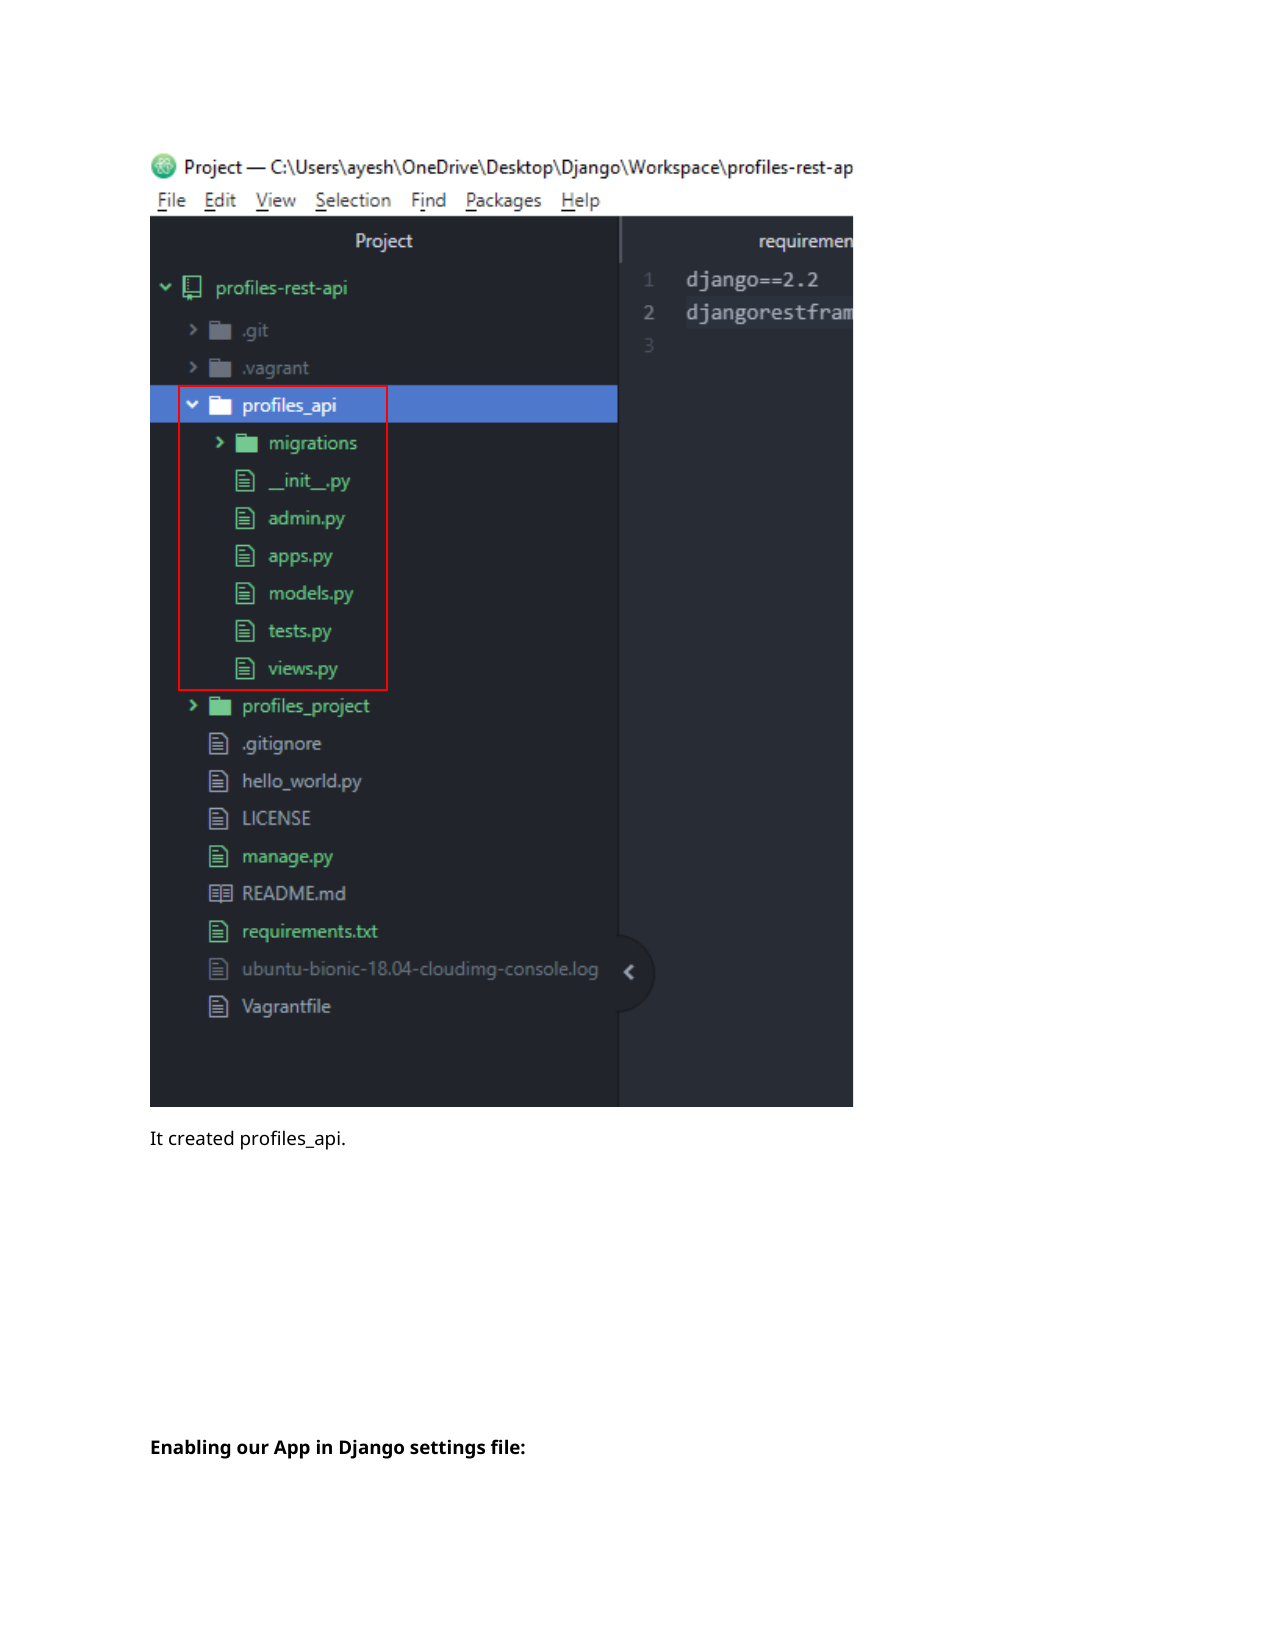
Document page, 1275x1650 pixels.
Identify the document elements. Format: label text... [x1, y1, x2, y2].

text It created profiles_api. [150, 1125, 1125, 1151]
text Enabling our App in Django settings file: [150, 1434, 1125, 1460]
picture [150, 150, 854, 1107]
